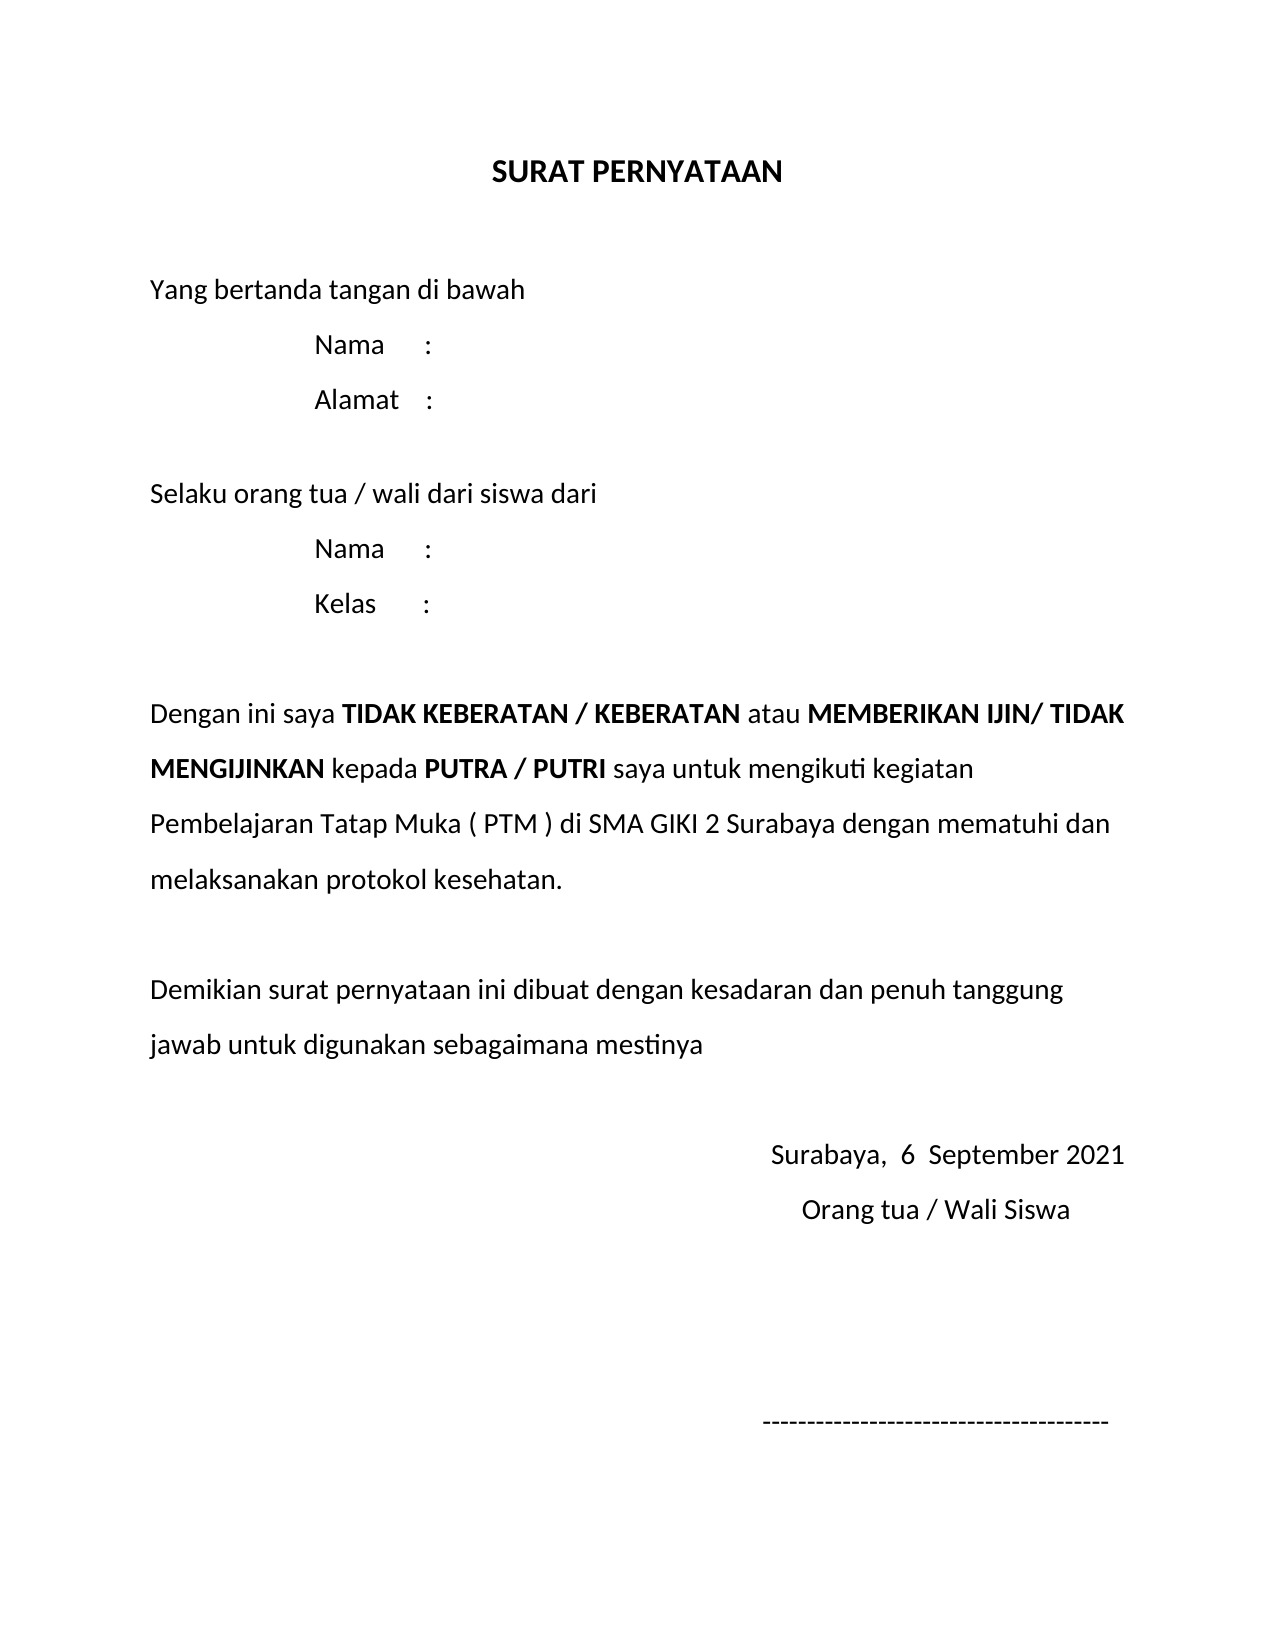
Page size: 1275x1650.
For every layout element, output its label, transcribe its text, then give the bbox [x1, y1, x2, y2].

text Demikian surat pernyataan ini dibuat dengan kesadaran dan penuh tanggung [150, 971, 1125, 1007]
text MENGIJINKAN kepada PUTRA / PUTRI saya untuk mengikuti kegiatan [150, 751, 1125, 786]
text Nama : [150, 530, 1125, 566]
text Kelas : [150, 585, 1125, 621]
text Orang tua / Wali Siswa [150, 1191, 1125, 1227]
text Nama : [150, 326, 1125, 362]
text Pembelajaran Tatap Muka ( PTM ) di SMA GIKI 2 Surabaya dengan mematuhi dan [150, 806, 1125, 841]
text SURAT PERNYATAAN [150, 150, 1125, 191]
text Alamat : [150, 381, 1125, 417]
text Dengan ini saya TIDAK KEBERATAN / KEBERATAN atau MEMBERIKAN IJIN/ TIDAK [150, 695, 1125, 731]
text Surabaya, 6 September 2021 [150, 1136, 1125, 1172]
text jawab untuk digunakan sebagaimana mestinya [150, 1026, 1125, 1062]
text --------------------------------------- [150, 1403, 1125, 1439]
text melaksanakan protokol kesehatan. [150, 861, 1125, 896]
text Selaku orang tua / wali dari siswa dari [150, 437, 1125, 511]
text Yang bertanda tangan di bawah [150, 271, 1125, 307]
